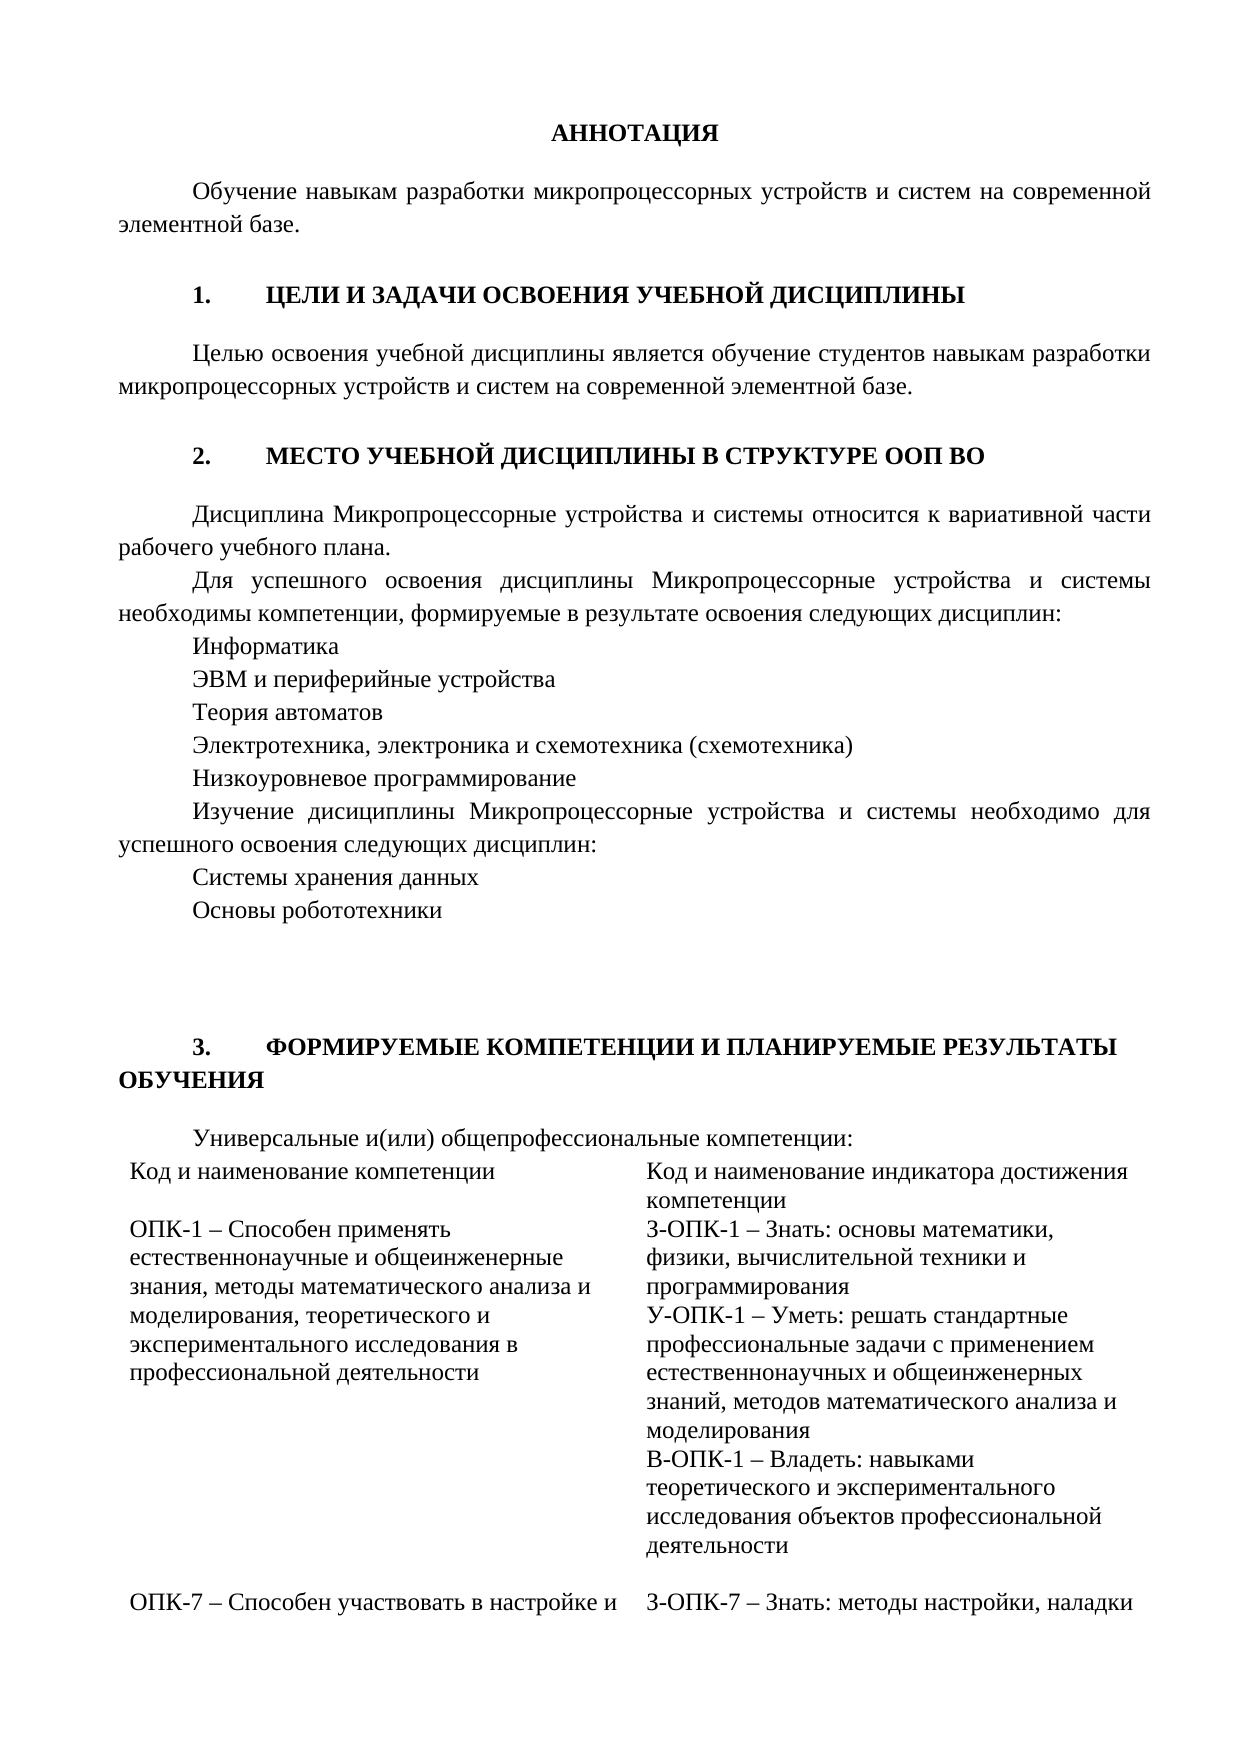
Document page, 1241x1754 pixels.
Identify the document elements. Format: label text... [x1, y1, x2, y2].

text Целью освоения учебной дисциплины является обучение студентов навыкам разработки микропроцессорных устройств и систем на современной элементной базе. [118, 338, 1152, 399]
text Системы хранения данных [118, 862, 1152, 891]
text Основы робототехники [118, 896, 1152, 924]
text Универсальные и(или) общепрофессиональные компетенции: [118, 1123, 1152, 1152]
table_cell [118, 1588, 635, 1616]
table_cell З-ОПК-1 – Знать: основы математики, физики, вычислительной техники и программирования У-ОПК-1 – Уметь: решать стандартные профессиональные задачи с применением естественнонаучных и общеинженерных знаний, методов математического анализа и моделирования В-ОПК-1 – Владеть: навыками теоретического и экспериментального исследования объектов профессиональной деятельности [635, 1214, 1152, 1587]
text Для успешного освоения дисциплины Микропроцессорные устройства и системы необходимы компетенции, формируемые в результате освоения следующих дисциплин: [118, 565, 1152, 627]
table_cell ОПК-1 – Способен применять естественнонаучные и общеинженерные знания, методы математического анализа и моделирования, теоретического и экспериментального исследования в профессиональной деятельности [118, 1214, 635, 1587]
text Теория автоматов [118, 697, 1152, 726]
text Обучение навыкам разработки микропроцессорных устройств и систем на современной элементной базе. [118, 176, 1152, 238]
table_header Код и наименование индикатора достижения компетенции [635, 1156, 1152, 1214]
text Информатика [118, 631, 1152, 660]
text Низкоуровневое программирование [118, 763, 1152, 792]
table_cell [635, 1588, 1152, 1616]
text 1. ЦЕЛИ И ЗАДАЧИ ОСВОЕНИЯ УЧЕБНОЙ ДИСЦИПЛИНЫ [118, 280, 1152, 308]
text 2. МЕСТО УЧЕБНОЙ ДИСЦИПЛИНЫ В СТРУКТУРЕ ООП ВО [118, 441, 1152, 470]
table_header Код и наименование компетенции [118, 1156, 635, 1214]
text Электротехника, электроника и схемотехника (схемотехника) [118, 730, 1152, 759]
text ЭВМ и периферийные устройства [118, 664, 1152, 693]
text Дисциплина Микропроцессорные устройства и системы относится к вариативной части рабочего учебного плана. [118, 499, 1152, 561]
text 3. ФОРМИРУЕМЫЕ КОМПЕТЕНЦИИ И ПЛАНИРУЕМЫЕ РЕЗУЛЬТАТЫ ОБУЧЕНИЯ [118, 1032, 1152, 1094]
text Изучение дисициплины Микропроцессорные устройства и системы необходимо для успешного освоения следующих дисциплин: [118, 796, 1152, 858]
text АННОТАЦИЯ [118, 118, 1152, 147]
